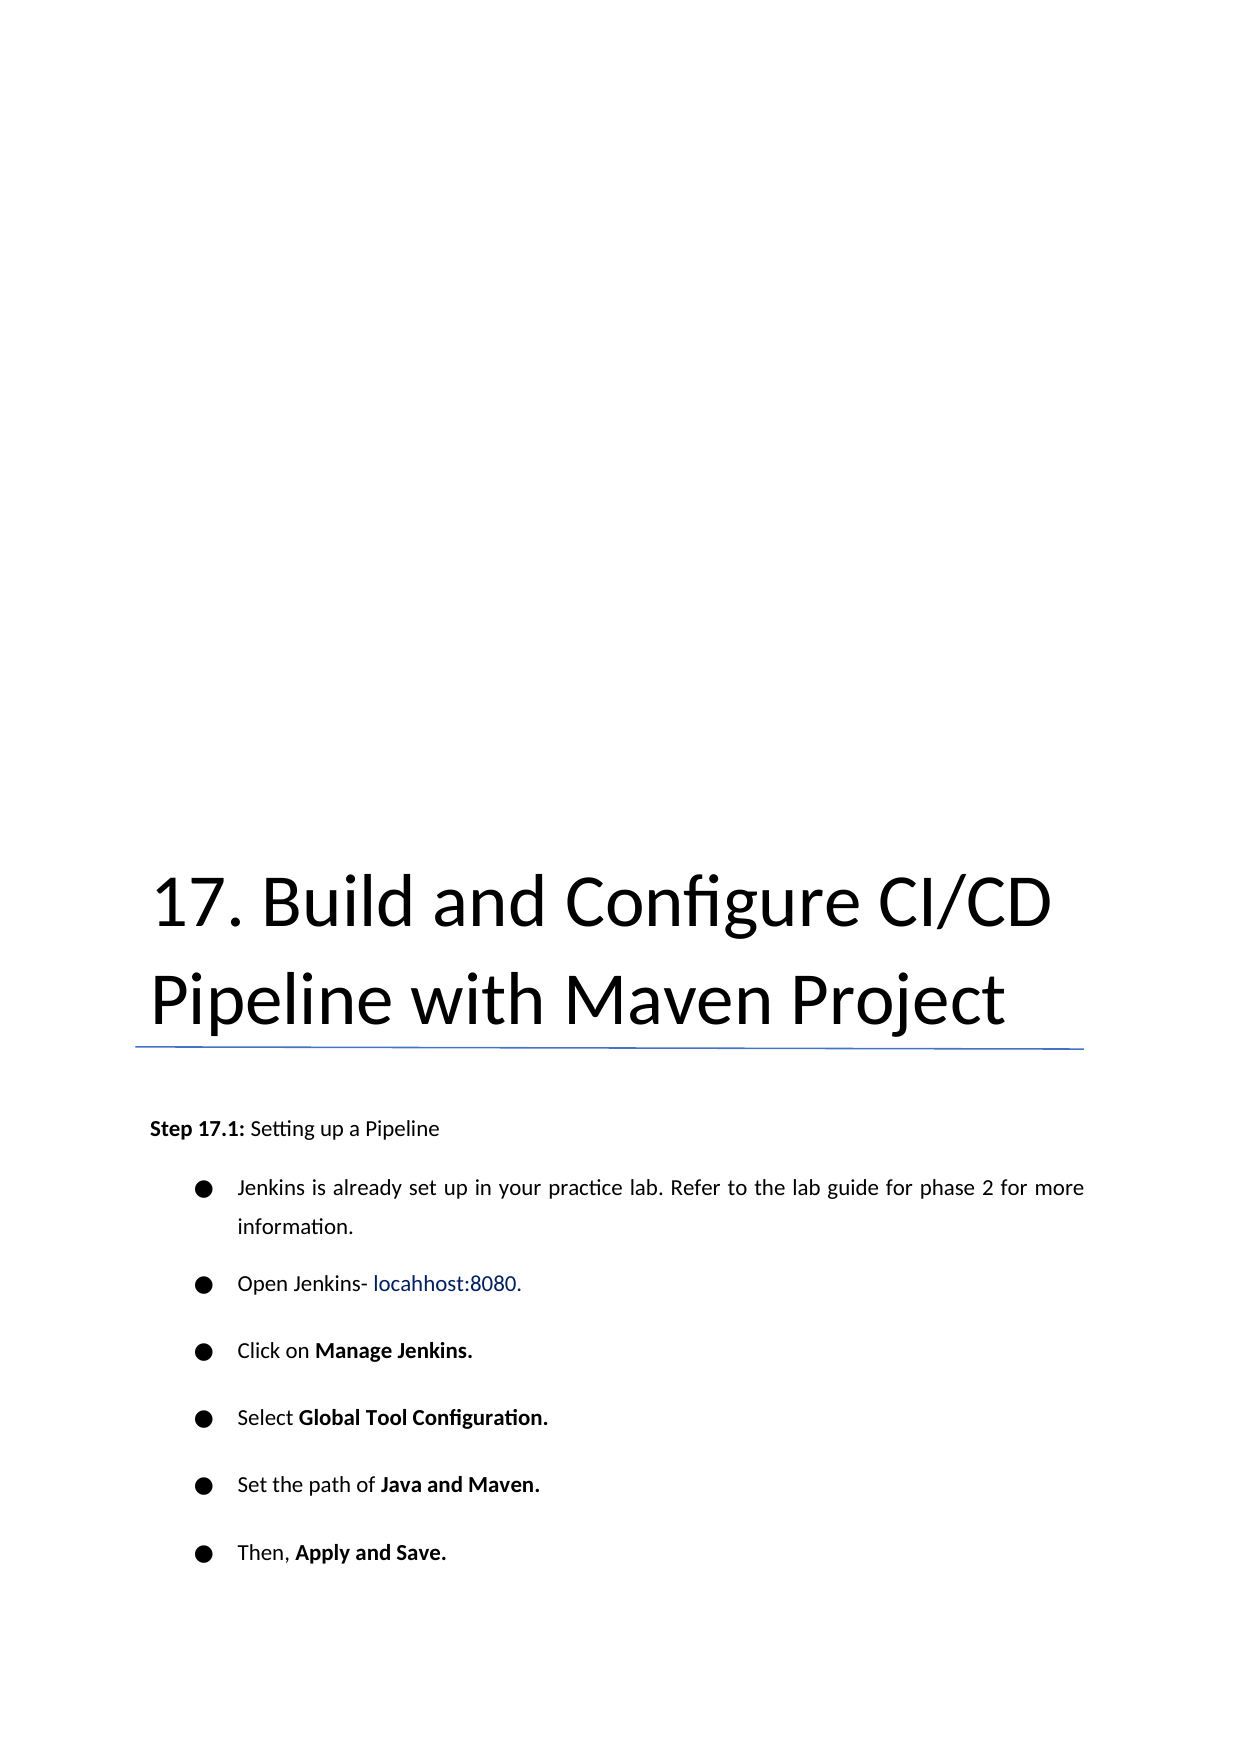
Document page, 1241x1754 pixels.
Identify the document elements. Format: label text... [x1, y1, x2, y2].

text Step 17.1: Setting up a Pipeline [150, 1114, 1090, 1142]
text 17. Build and Configure CI/CD Pipeline with Maven Project [150, 853, 1090, 1043]
list Select Global Tool Configuration. [194, 1392, 1086, 1439]
list Then, Apply and Save. [194, 1526, 1086, 1573]
list Open Jenkins- locahhost:8080. [194, 1258, 1086, 1305]
list Set the path of Java and Maven. [194, 1459, 1086, 1506]
list Click on Manage Jenkins. [194, 1325, 1086, 1372]
list Jenkins is already set up in your practice lab. Refer to the lab guide for phase 2 for more information. [194, 1161, 1086, 1240]
